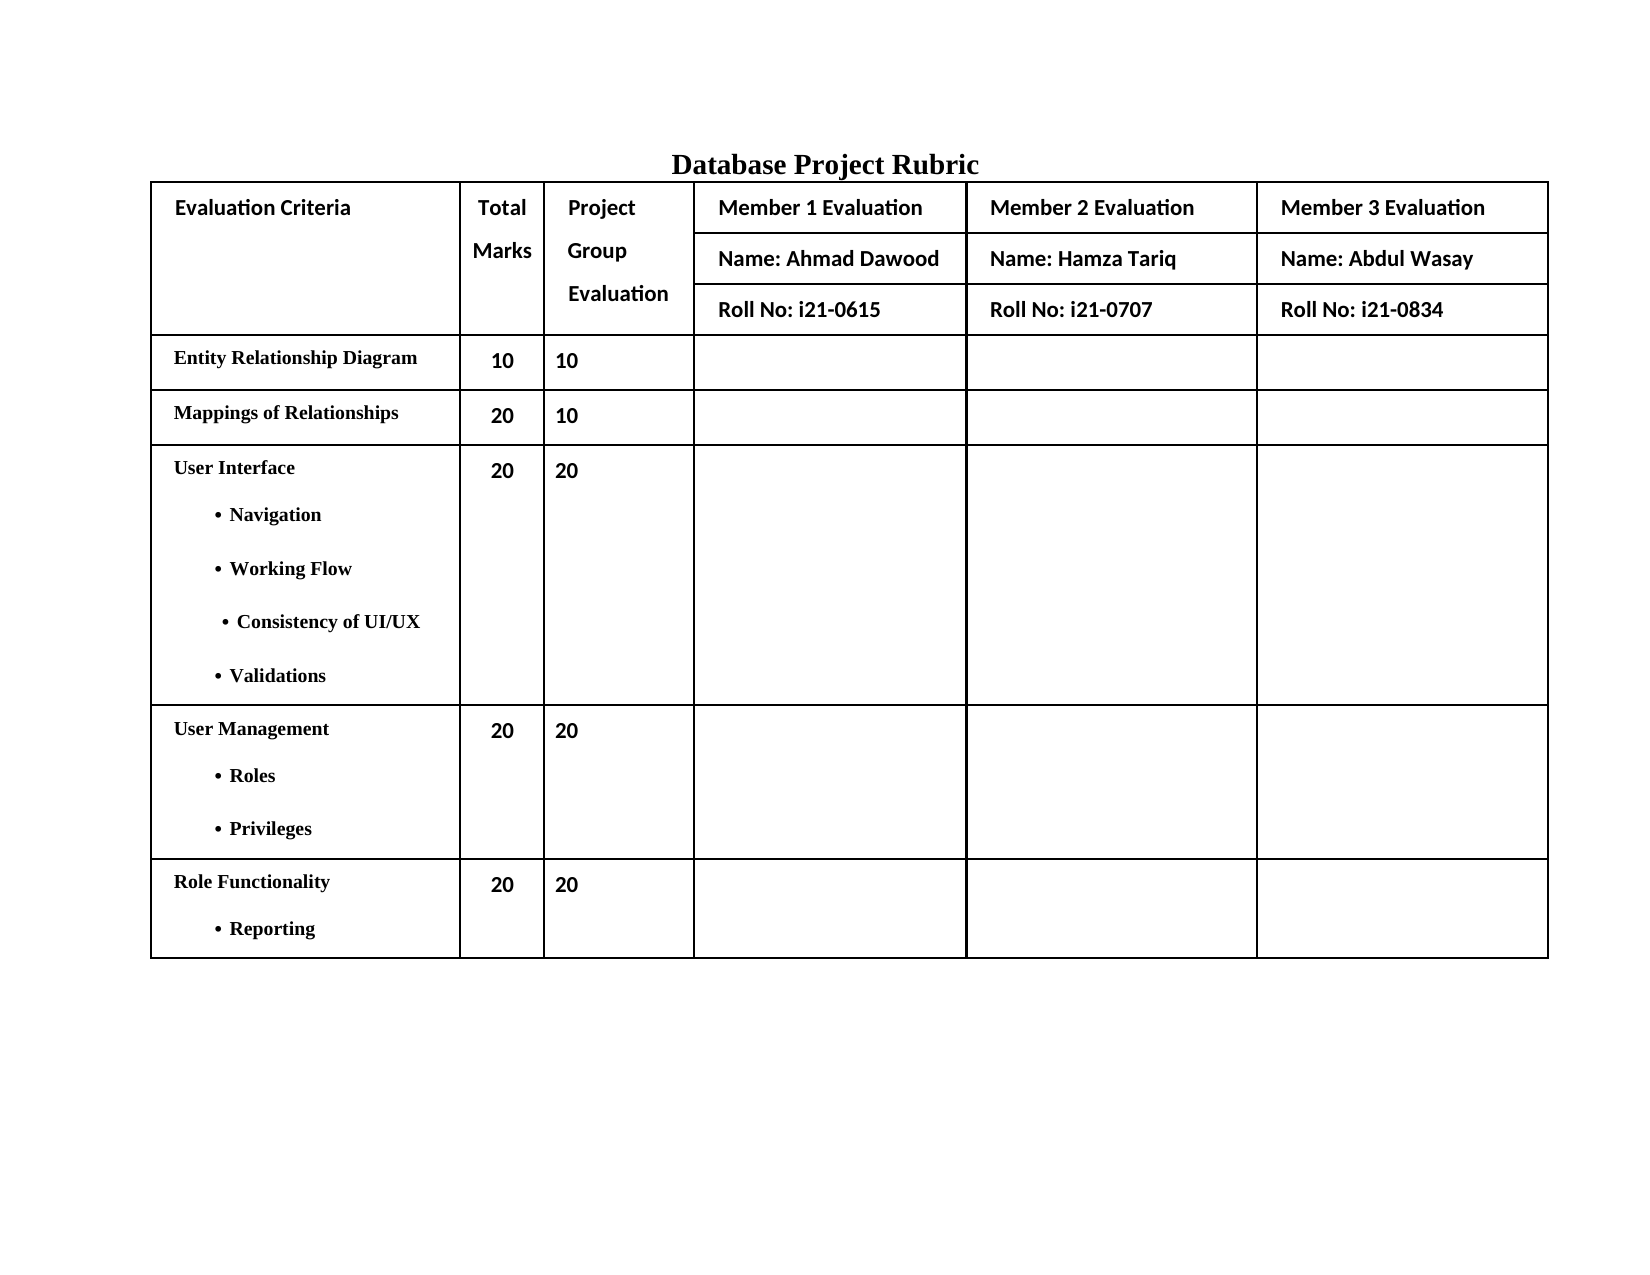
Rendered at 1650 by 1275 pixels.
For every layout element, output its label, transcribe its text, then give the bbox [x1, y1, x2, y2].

table_cell Roll No: i21-0615 [695, 285, 965, 334]
table_cell [695, 446, 965, 704]
table_cell [695, 860, 965, 957]
table_cell 20 [461, 446, 543, 704]
table_cell Roll No: i21-0834 [1258, 285, 1547, 334]
table_header Evaluation Criteria [152, 183, 459, 334]
table_cell [968, 446, 1256, 704]
table_cell User Management ∙ Roles ∙ Privileges [152, 706, 459, 858]
table_cell Name: Ahmad Dawood [695, 234, 965, 283]
table_cell [968, 391, 1256, 443]
table_cell Mappings of Relationships [152, 391, 459, 443]
table_cell 10 [461, 336, 543, 389]
table_cell [1258, 446, 1547, 704]
table_cell [1258, 860, 1547, 957]
table_header Total Marks [461, 183, 543, 334]
table_cell 10 [545, 336, 693, 389]
table_cell 20 [545, 860, 693, 957]
table_cell [968, 860, 1256, 957]
table_cell [968, 336, 1256, 389]
text Database Project Rubric [671, 147, 1547, 181]
table_cell [1258, 391, 1547, 443]
table_cell [968, 706, 1256, 858]
table_cell User Interface ∙ Navigation ∙ Working Flow ∙ Consistency of UI/UX ∙ Validations [152, 446, 459, 704]
table_cell 20 [461, 391, 543, 443]
table_header Project Group Evaluation [545, 183, 693, 334]
table_cell Entity Relationship Diagram [152, 336, 459, 389]
table_cell [695, 391, 965, 443]
table_cell Role Functionality ∙ Reporting [152, 860, 459, 957]
table_header Member 2 Evaluation [968, 183, 1256, 232]
table_cell 20 [461, 706, 543, 858]
table_cell 20 [545, 446, 693, 704]
table_cell Name: Abdul Wasay [1258, 234, 1547, 283]
table_header Member 1 Evaluation [695, 183, 965, 232]
table_cell [695, 336, 965, 389]
table_cell [1258, 706, 1547, 858]
table_cell [1258, 336, 1547, 389]
table_cell Name: Hamza Tariq [968, 234, 1256, 283]
table_cell 20 [545, 706, 693, 858]
table_header Member 3 Evaluation [1258, 183, 1547, 232]
table_cell Roll No: i21-0707 [968, 285, 1256, 334]
table_cell [695, 706, 965, 858]
table_cell 10 [545, 391, 693, 443]
table_cell 20 [461, 860, 543, 957]
